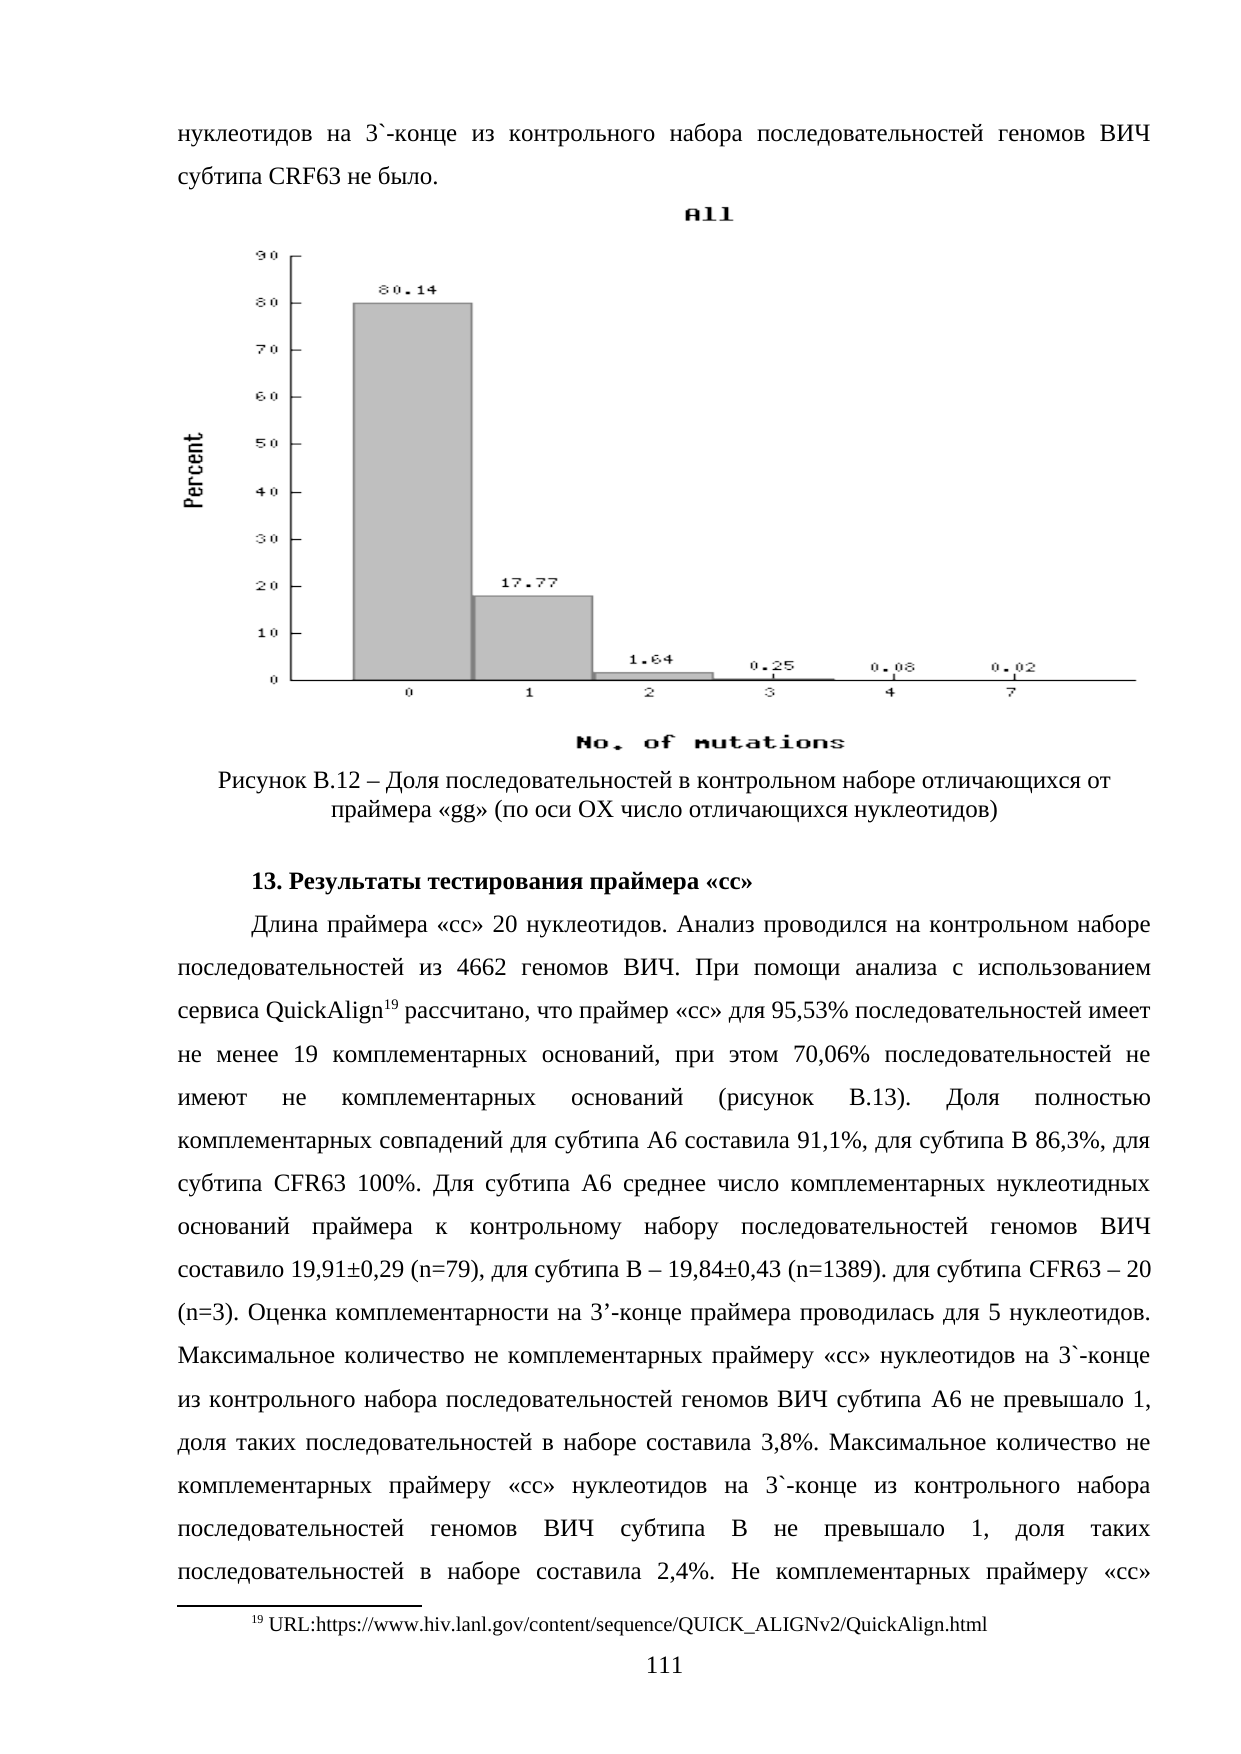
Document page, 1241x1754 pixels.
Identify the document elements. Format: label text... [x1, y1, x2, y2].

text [177, 118, 1152, 190]
picture [177, 204, 1142, 752]
text 13. Результаты тестирования праймера «cc» [177, 866, 1152, 895]
text Рисунок В.12 – Доля последовательностей в контрольном наборе отличающихся от праймера «gg» (по оси OX число отличающихся нуклеотидов) [177, 766, 1152, 823]
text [177, 909, 1152, 1585]
